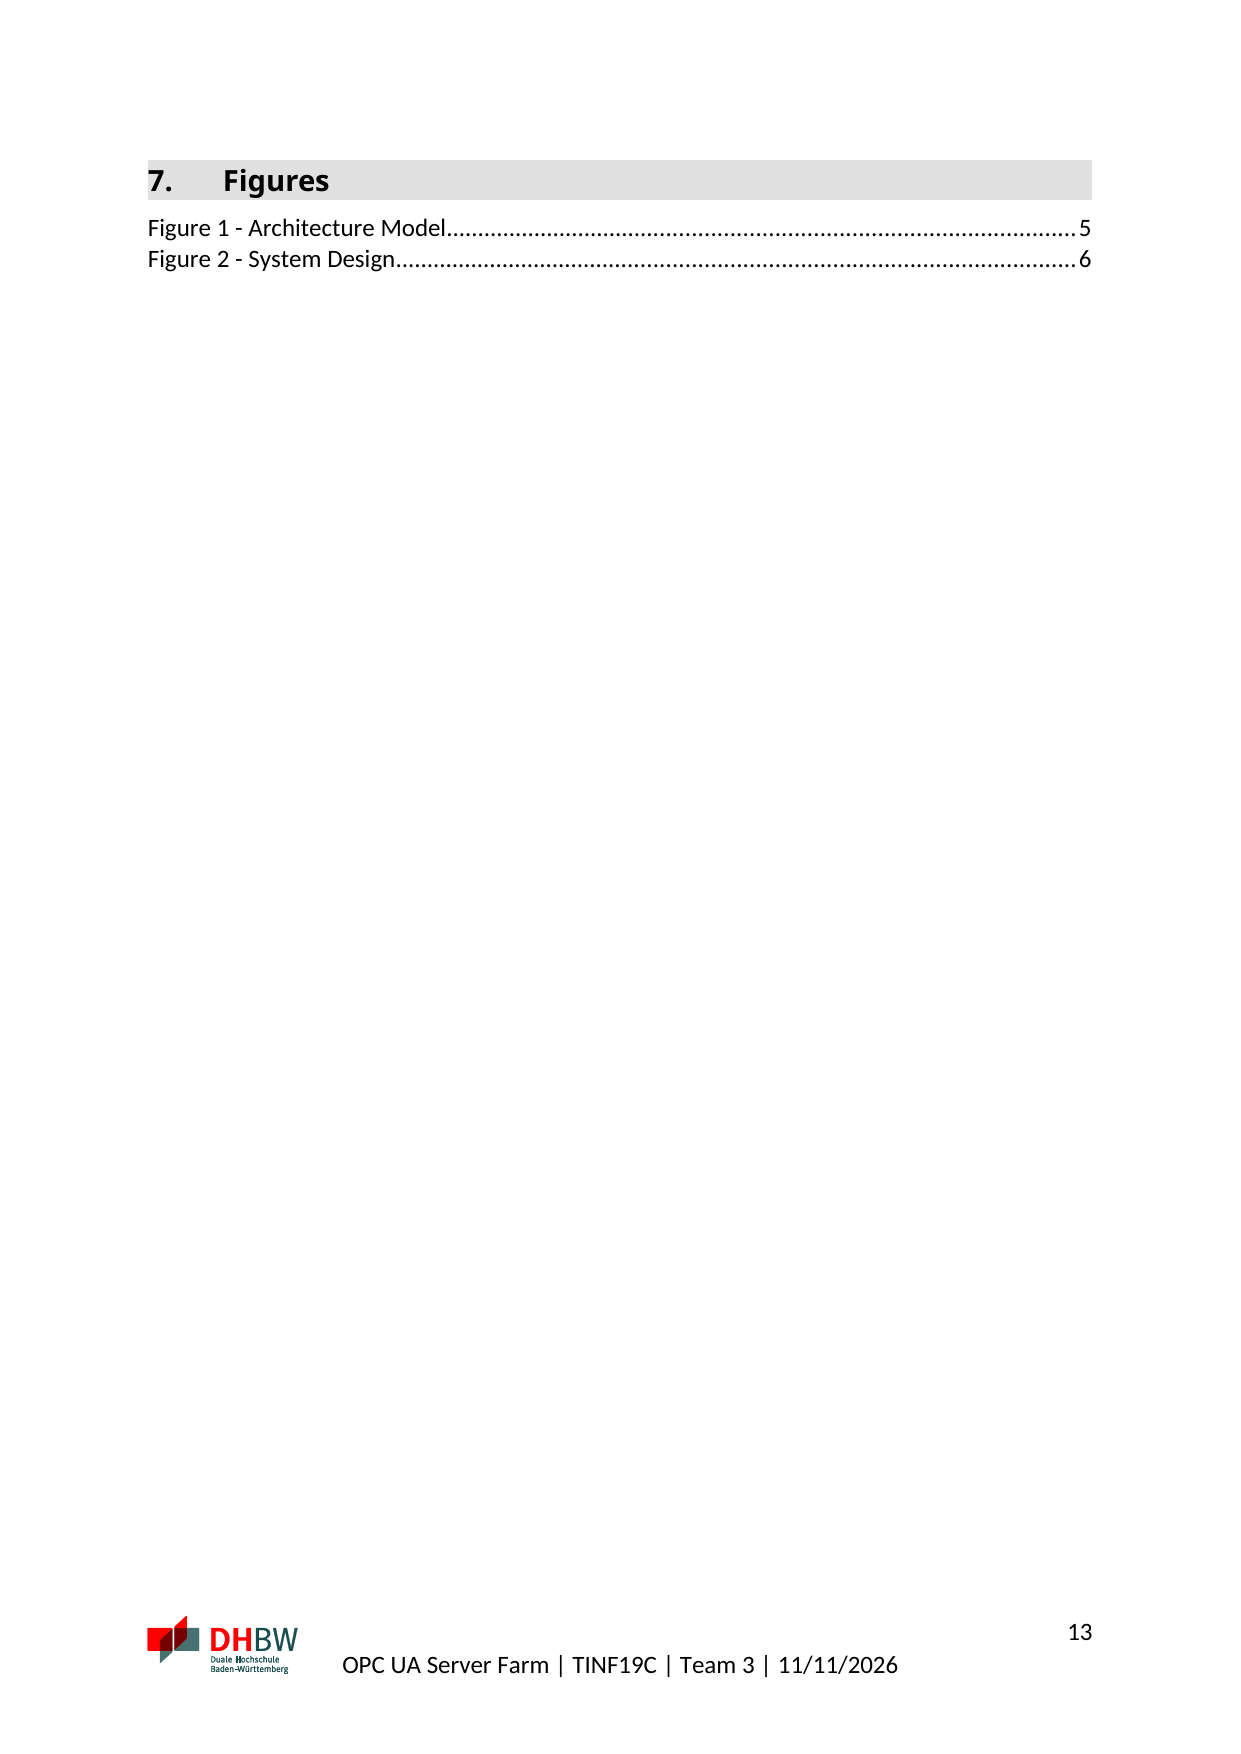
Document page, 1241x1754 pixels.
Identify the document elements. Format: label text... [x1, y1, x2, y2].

subtitle Figures [148, 160, 1092, 200]
text Figure 1 - Architecture Model 5 [148, 212, 1092, 243]
text Figure 2 - System Design 6 [148, 243, 1092, 273]
